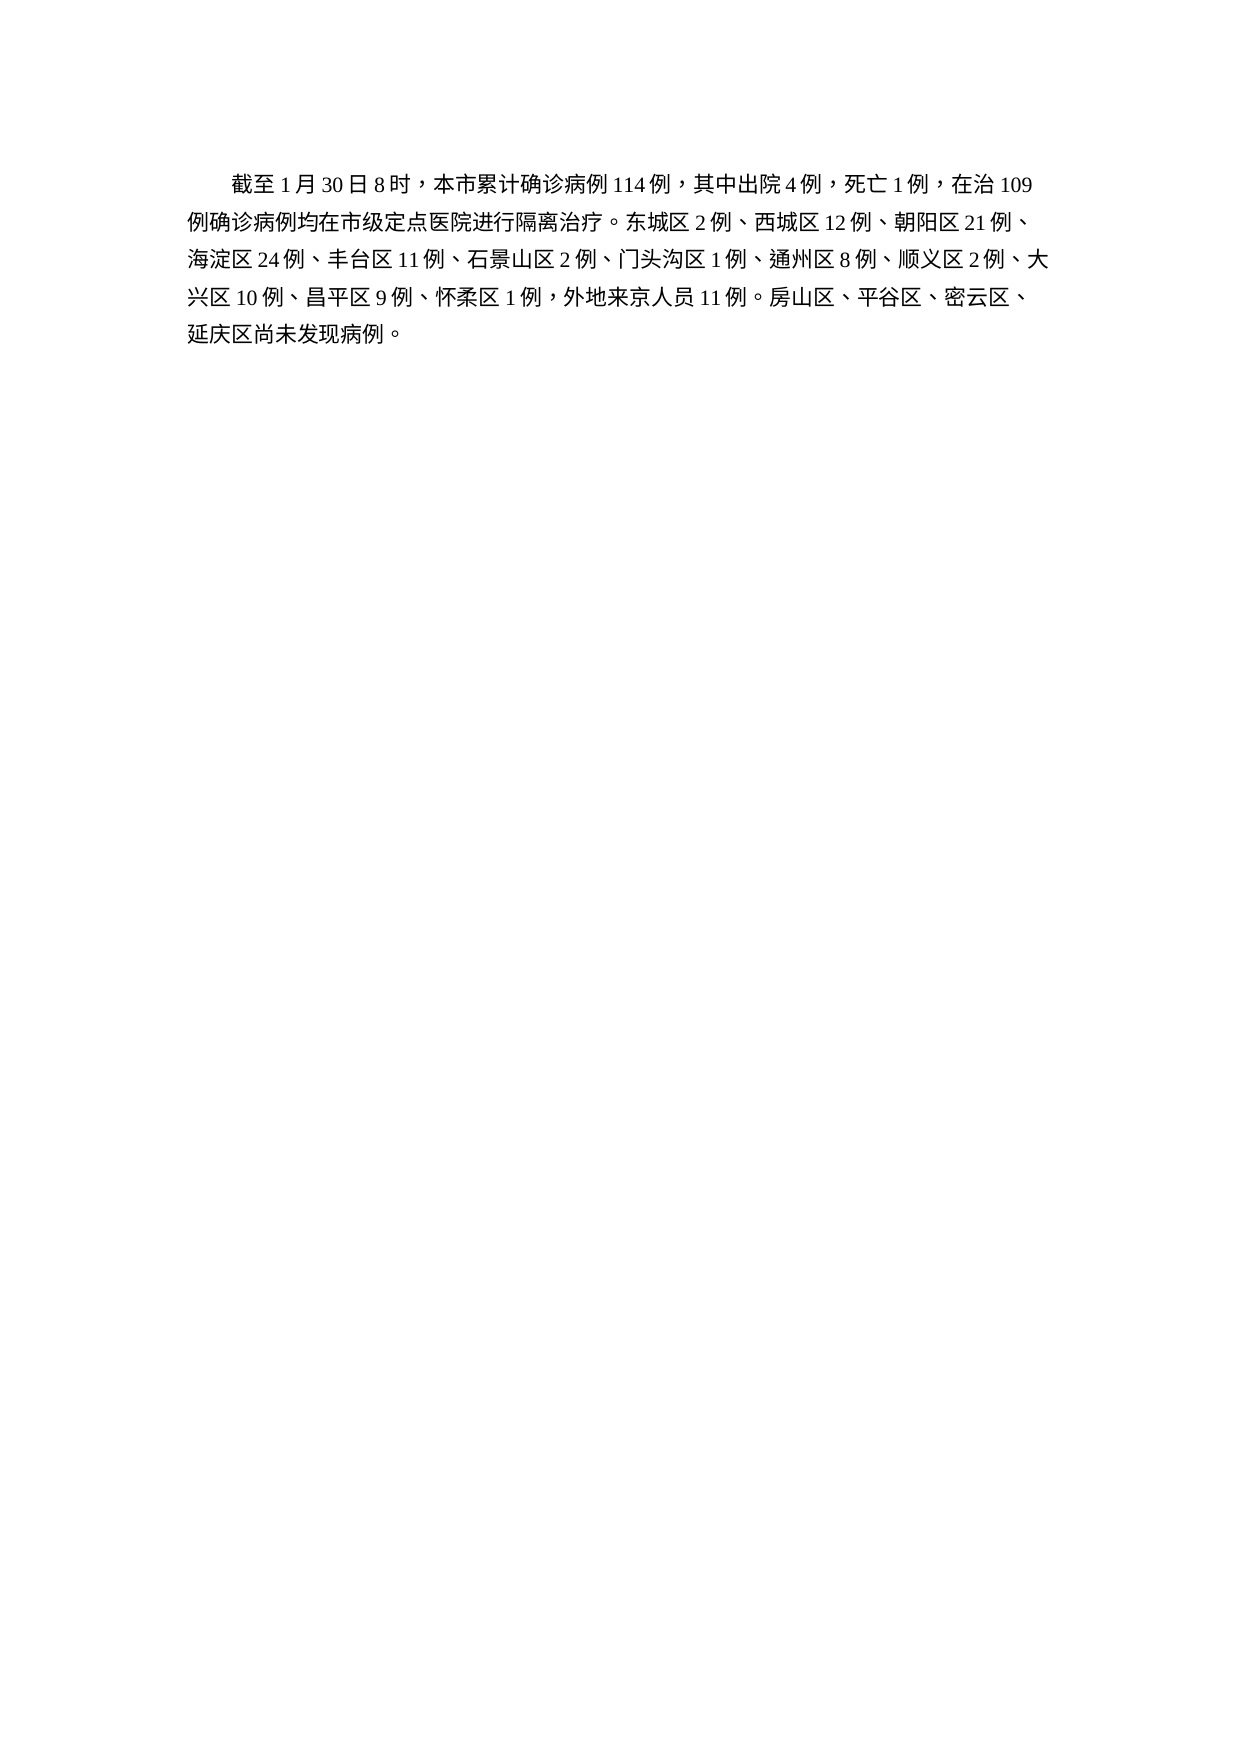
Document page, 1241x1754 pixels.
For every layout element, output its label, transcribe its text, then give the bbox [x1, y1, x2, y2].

text 截至1月30日8时，本市累计确诊病例114例，其中出院4例，死亡1例，在治109例确诊病例均在市级定点医院进行隔离治疗。东城区2例、西城区12例、朝阳区21例、海淀区24例、丰台区11例、石景山区2例、门头沟区1例、通州区8例、顺义区2例、大兴区10例、昌平区9例、怀柔区1例，外地来京人员11例。房山区、平谷区、密云区、延庆区尚未发现病例。 [187, 164, 1053, 352]
